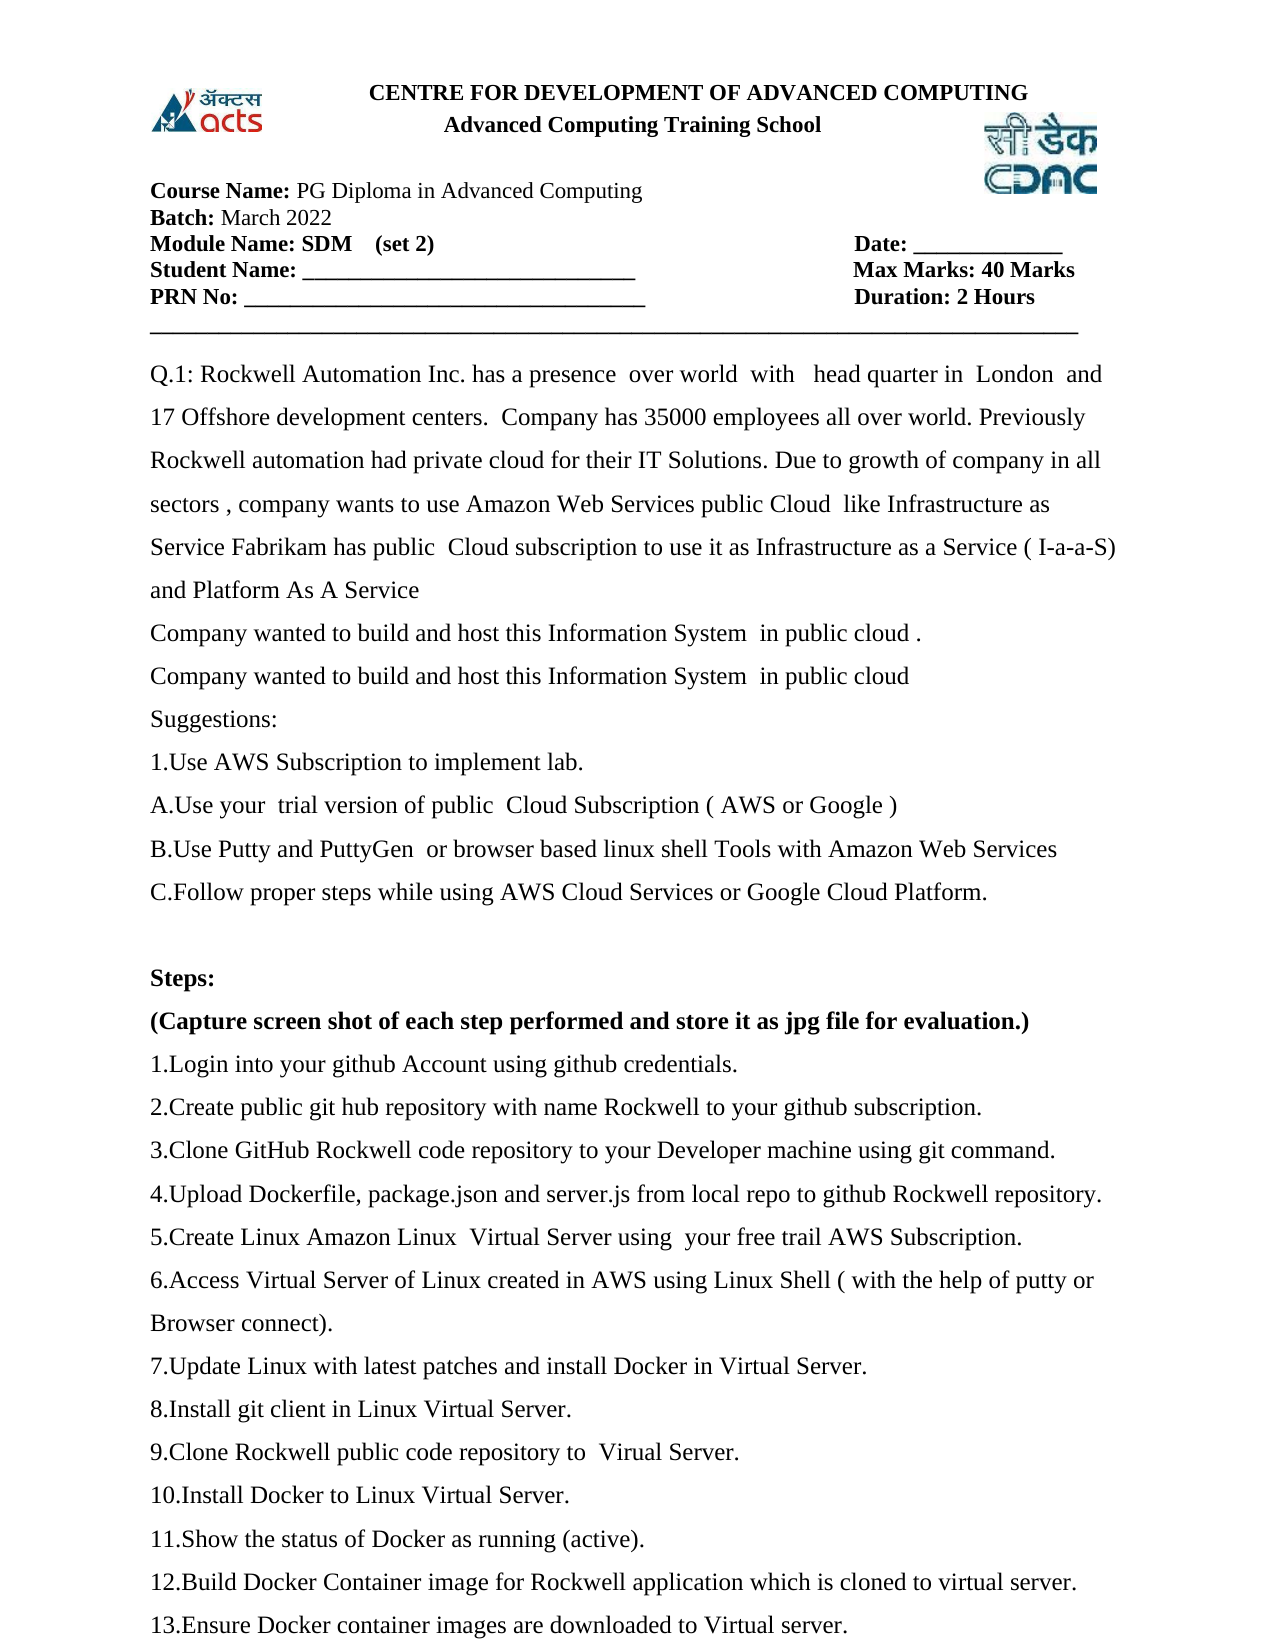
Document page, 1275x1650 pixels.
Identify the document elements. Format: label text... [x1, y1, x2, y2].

text Advanced Computing Training School [444, 111, 1125, 138]
text Suggestions: [150, 704, 1125, 733]
text 10.Install Docker to Linux Virtual Server. [150, 1481, 1125, 1509]
text 5.Create Linux Amazon Linux Virtual Server using your free trail AWS Subscription. [150, 1222, 1125, 1251]
text 8.Install git client in Linux Virtual Server. [150, 1394, 1125, 1423]
text 6.Access Virtual Server of Linux created in AWS using Linux Shell ( with the help of putty or Browser connect). [150, 1265, 1125, 1337]
text Course Name: PG Diploma in Advanced Computing [150, 177, 1125, 204]
text 2.Create public git hub repository with name Rockwell to your github subscription. [150, 1092, 1125, 1121]
text Steps: [150, 963, 1125, 992]
text Q.1: Rockwell Automation Inc. has a presence over world with head quarter in London and 17 Offshore development centers. Company has 35000 employees all over world. Previously Rockwell automation had private cloud for their IT Solutions. Due to growth of company in all sectors , company wants to use Amazon Web Services public Cloud like Infrastructure as Service Fabrikam has public Cloud subscription to use it as Infrastructure as a Service ( I-a-a-S) and Platform As A Service [150, 359, 1125, 604]
text 4.Upload Dockerfile, package.json and server.js from local repo to github Rockwell repository. [150, 1179, 1125, 1207]
text PRN No: ___________________________________ Duration: 2 Hours [150, 283, 1125, 309]
text Module Name: SDM (set 2) Date: _____________ [150, 230, 1125, 256]
text 11.Show the status of Docker as running (active). [150, 1524, 1125, 1552]
text Batch: March 2022 [150, 204, 1125, 230]
text C.Follow proper steps while using AWS Cloud Services or Google Cloud Platform. [150, 877, 1125, 906]
text B.Use Putty and PuttyGen or browser based linux shell Tools with Amazon Web Services [150, 834, 1125, 862]
text 1.Login into your github Account using github credentials. [150, 1049, 1125, 1078]
text 3.Clone GitHub Rockwell code repository to your Developer machine using git command. [150, 1136, 1125, 1164]
text _________________________________________________________________________________ [150, 309, 1125, 336]
text Company wanted to build and host this Information System in public cloud . [150, 618, 1125, 647]
text 9.Clone Rockwell public code repository to Virual Server. [150, 1437, 1125, 1466]
text 1.Use AWS Subscription to implement lab. [150, 747, 1125, 776]
picture [151, 88, 262, 132]
text 12.Build Docker Container image for Rockwell application which is cloned to virtual server. [150, 1567, 1125, 1596]
text Student Name: _____________________________ Max Marks: 40 Marks [150, 256, 1125, 283]
text Company wanted to build and host this Information System in public cloud [150, 661, 1125, 690]
text (Capture screen shot of each step performed and store it as jpg file for evaluation.) [150, 1006, 1125, 1035]
text A.Use your trial version of public Cloud Subscription ( AWS or Google ) [150, 791, 1125, 819]
text 7.Update Linux with latest patches and install Docker in Virtual Server. [150, 1351, 1125, 1380]
picture [984, 138, 1097, 177]
text CENTRE FOR DEVELOPMENT OF ADVANCED COMPUTING [369, 79, 1125, 105]
text 13.Ensure Docker container images are downloaded to Virtual server. [150, 1610, 1125, 1639]
